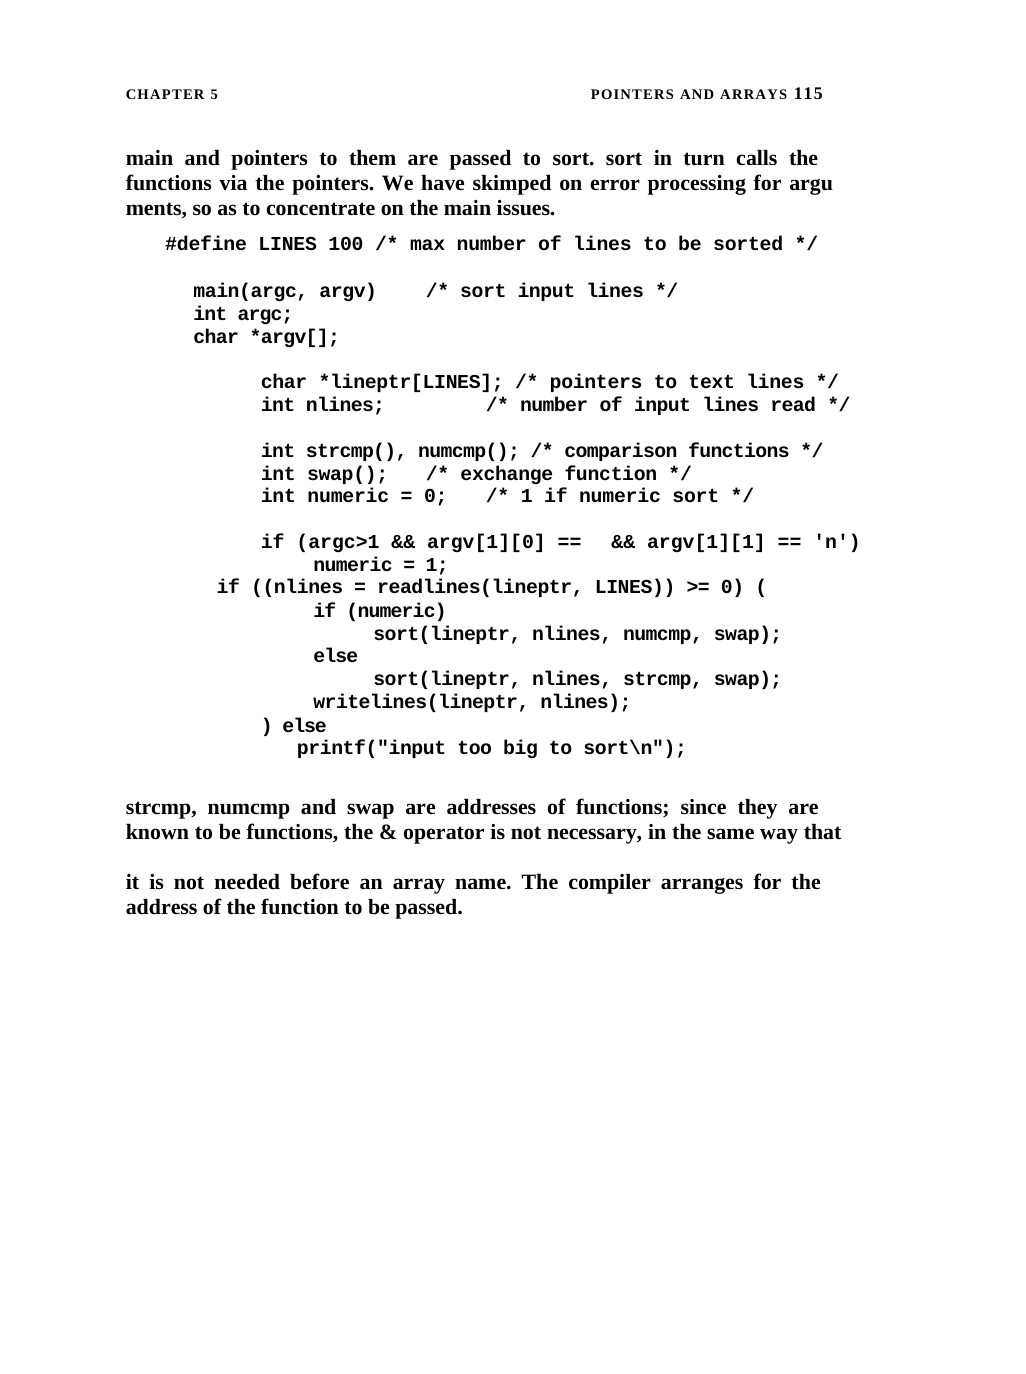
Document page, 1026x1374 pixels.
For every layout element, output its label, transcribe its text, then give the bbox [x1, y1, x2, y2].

text int swap(); /* exchange function */ [261, 464, 873, 484]
text int numeric = 0; /* 1 if numeric sort */ [261, 487, 873, 506]
text ) else [261, 716, 873, 736]
text if (numeric) [313, 602, 873, 621]
text #define LINES 100 /* max number of lines to be sorted */ [111, 235, 873, 254]
text writelines(lineptr, nlines); [313, 692, 873, 712]
text if (argc>1 && argv[1][0] == && argv[1][1] == 'n') [261, 530, 873, 553]
text int argc; [193, 304, 873, 324]
text if ((nlines = readlines(lineptr, LINES)) >= 0) ( [111, 578, 873, 598]
text strcmp, numcmp and swap are addresses of functions; since they are known to be functions, the & operator is not necessary, in the same way that it is not needed before an array name. The compiler arranges for the address of the function to be passed. [126, 794, 843, 919]
text CHAPTER 5 POINTERS AND ARRAYS 115 [126, 82, 873, 104]
text int nlines; /* number of input lines read */ int strcmp(), numcmp(); /* comparison functions */ [261, 393, 851, 462]
text main and pointers to them are passed to sort. sort in turn calls the functions via the pointers. We have skimped on error processing for argu ments, so as to concentrate on the main issues. [126, 146, 843, 221]
text sort(lineptr, nlines, numcmp, swap); [373, 623, 873, 644]
text sort(lineptr, nlines, strcmp, swap); [373, 669, 873, 690]
text char *argv[]; [193, 327, 873, 347]
text main(argc, argv) /* sort input lines */ [193, 281, 873, 301]
text numeric = 1; [313, 556, 873, 576]
text else [313, 647, 873, 667]
text char *lineptr[LINES]; /* pointers to text lines */ [261, 372, 873, 393]
text printf("input too big to sort\n"); [111, 738, 873, 759]
